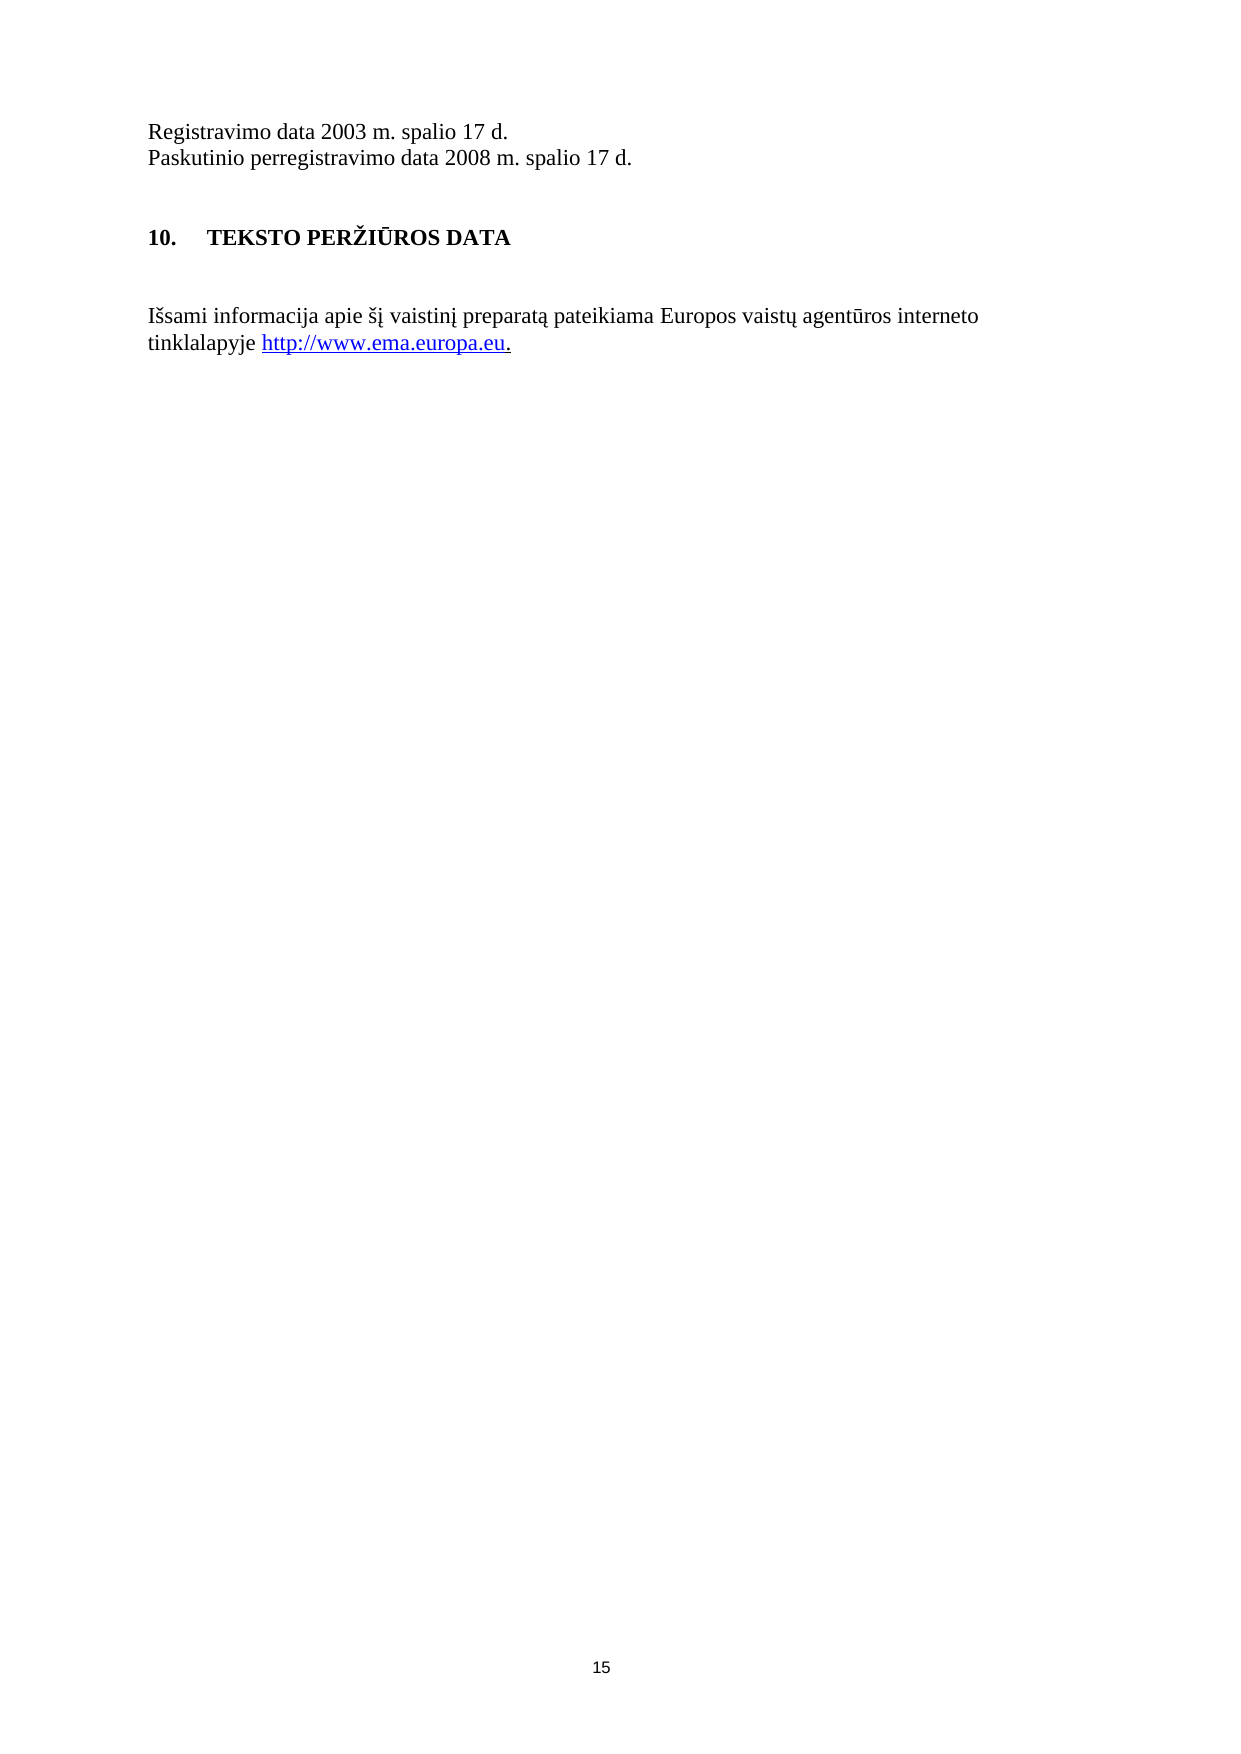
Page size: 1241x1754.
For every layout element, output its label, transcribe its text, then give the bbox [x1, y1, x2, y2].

text 10. teksto peržiūros [148, 223, 1093, 250]
text Registravimo data 2003 m. spalio 17 d. [148, 118, 1093, 144]
text Paskutinio perregistravimo data 2008 m. spalio 17 d. [148, 144, 1093, 171]
text Išsami informacija apie šį vaistinį preparatą pateikiama Europos vaistų agentūros interneto tinklalapyje http://www.ema.europa.eu. [148, 303, 1093, 355]
